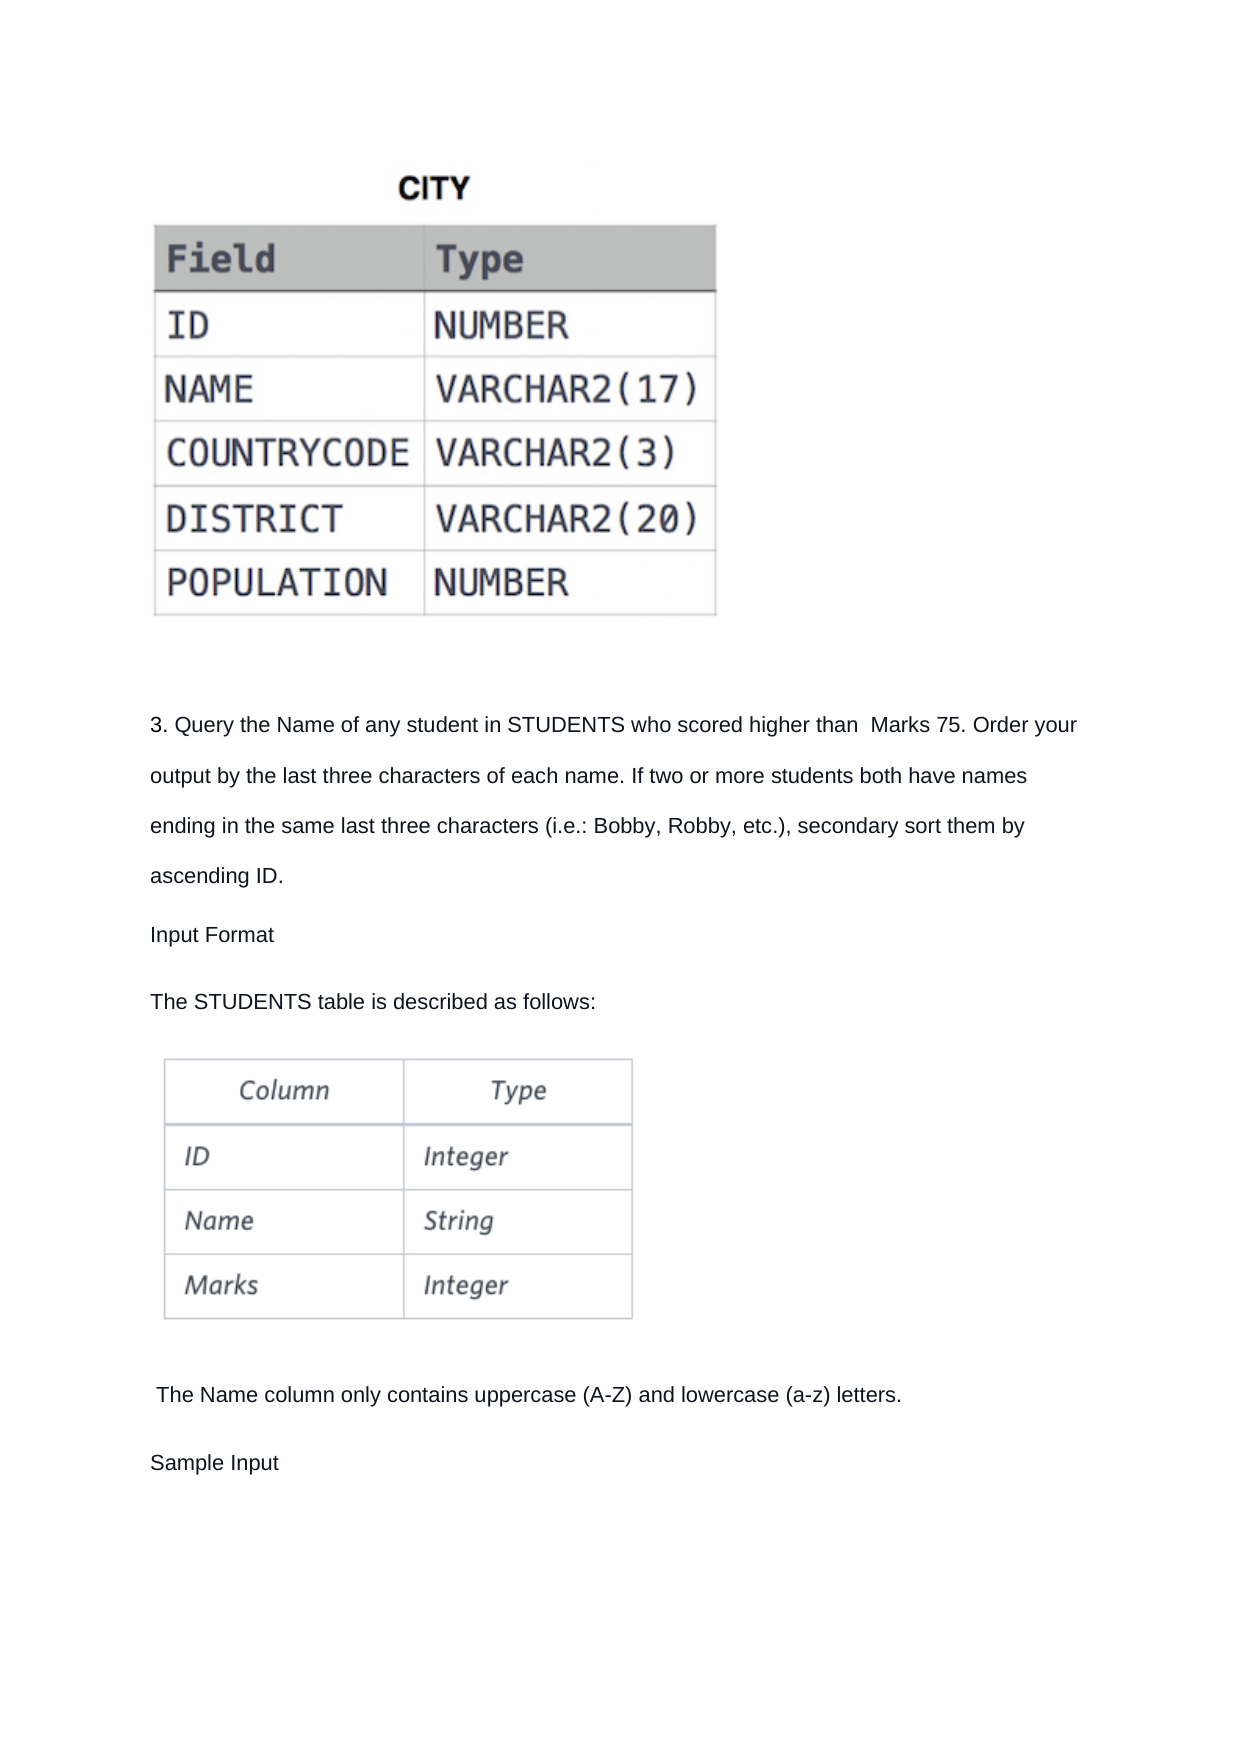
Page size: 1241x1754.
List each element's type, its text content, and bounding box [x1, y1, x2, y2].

text 3. Query the Name of any student in STUDENTS who scored higher than Marks 75. Order your output by the last three characters of each name. If two or more students both have names ending in the same last three characters (i.e.: Bobby, Robby, etc.), secondary sort them by ascending ID. [150, 712, 1090, 889]
text The Name column only contains uppercase (A-Z) and lowercase (a-z) letters. [150, 1382, 1090, 1407]
text Sample Input [150, 1449, 1090, 1474]
picture [150, 150, 721, 619]
text Input Format [150, 922, 1090, 947]
picture [150, 1040, 652, 1340]
